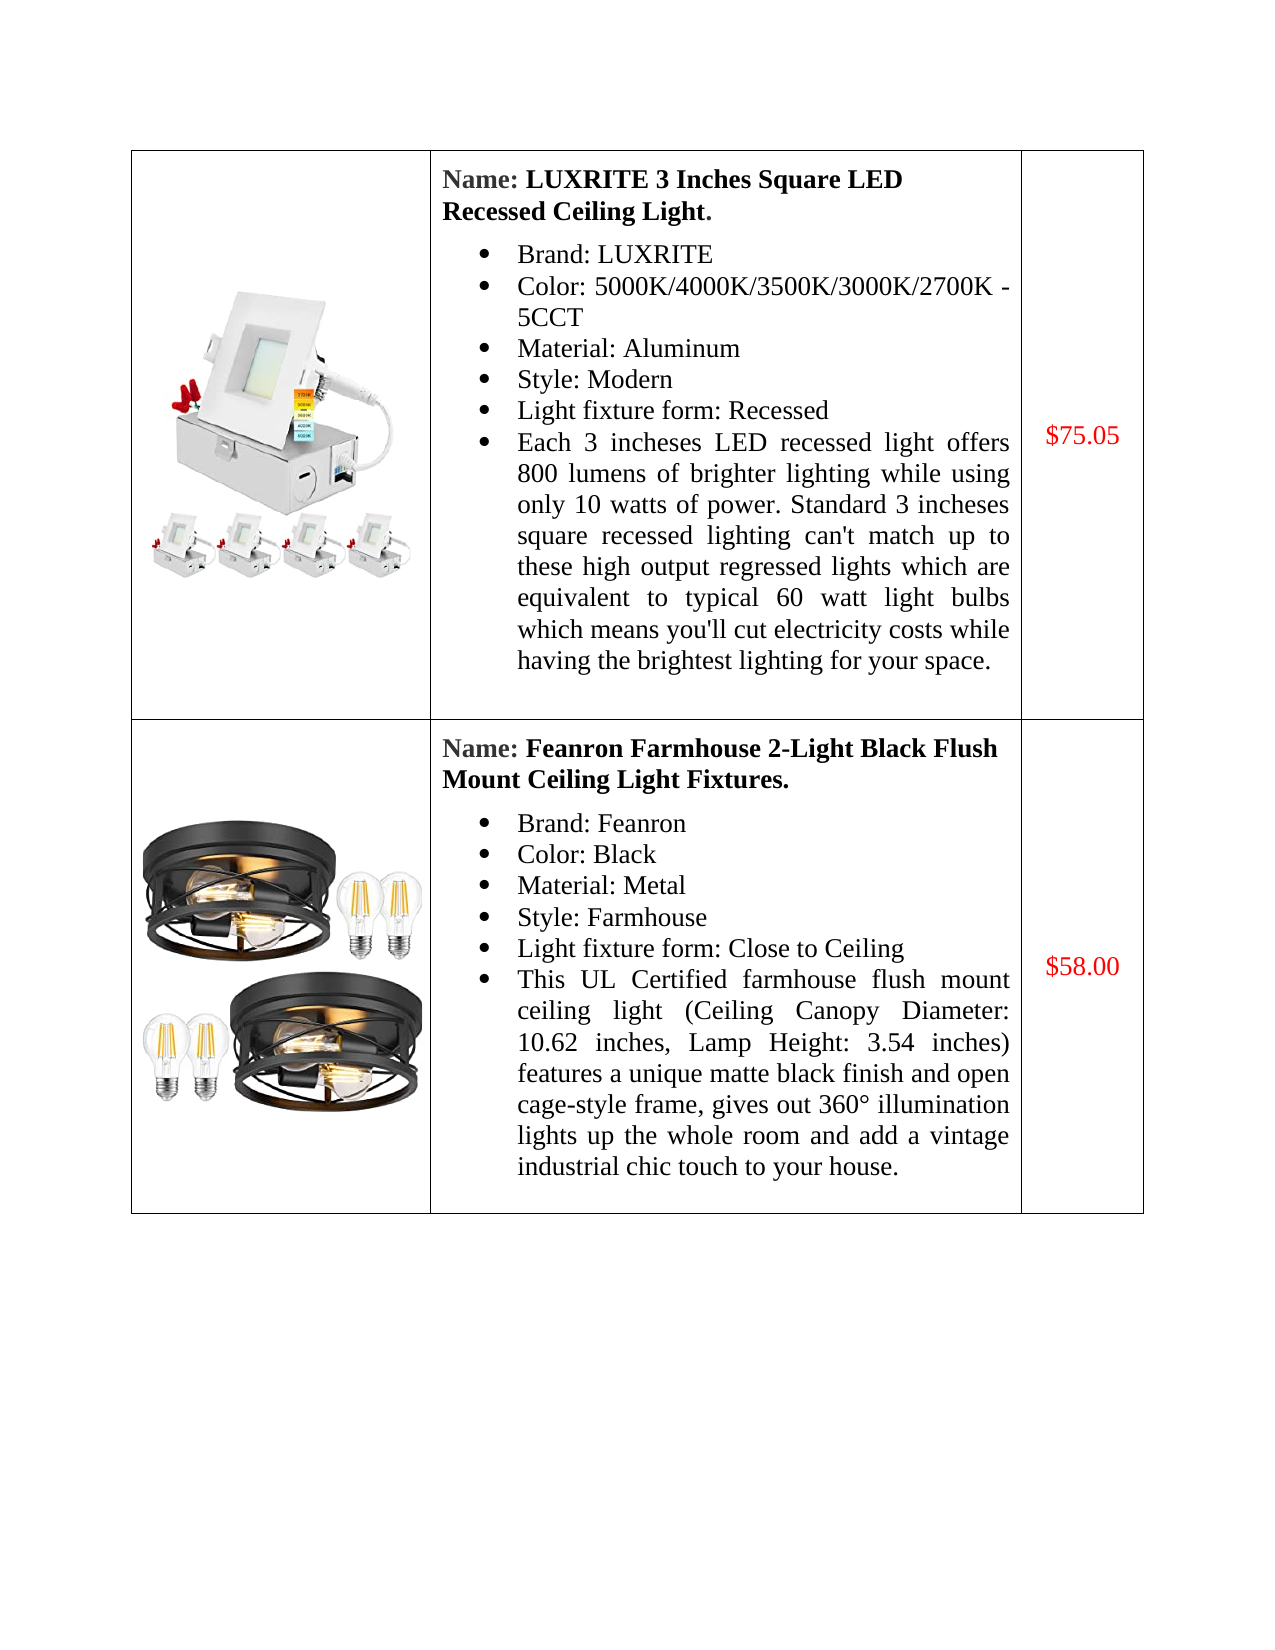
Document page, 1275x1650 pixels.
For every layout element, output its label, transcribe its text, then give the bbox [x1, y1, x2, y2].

picture [142, 820, 423, 1112]
table_cell $75.05 [1022, 151, 1143, 719]
table_cell Name: LUXRITE 3 Inches Square LED Recessed Ceiling Light. Brand: LUXRITE Color: 5000K/4000K/3500K/3000K/2700K - 5CCT Material: Aluminum Style: Modern Light fixture form: Recessed Each 3 incheses LED recessed light offers 800 lumens of brighter lighting while using only 10 watts of power. Standard 3 incheses square recessed lighting can't match up to these high output regressed lights which are equivalent to typical 60 watt light bulbs which means you'll cut electricity costs while having the brightest lighting for your space. [431, 151, 1021, 719]
picture [151, 291, 411, 578]
table_cell [132, 720, 430, 1212]
table_cell Name: Feanron Farmhouse 2-Light Black Flush Mount Ceiling Light Fixtures. Brand: Feanron Color: Black Material: Metal Style: Farmhouse Light fixture form: Close to Ceiling This UL Certified farmhouse flush mount ceiling light (Ceiling Canopy Diameter: 10.62 inches, Lamp Height: 3.54 inches) features a unique matte black finish and open cage-style frame, gives out 360° illumination lights up the whole room and add a vintage industrial chic touch to your house. [431, 720, 1021, 1212]
table_cell $58.00 [1022, 720, 1143, 1212]
table_cell [132, 151, 430, 719]
